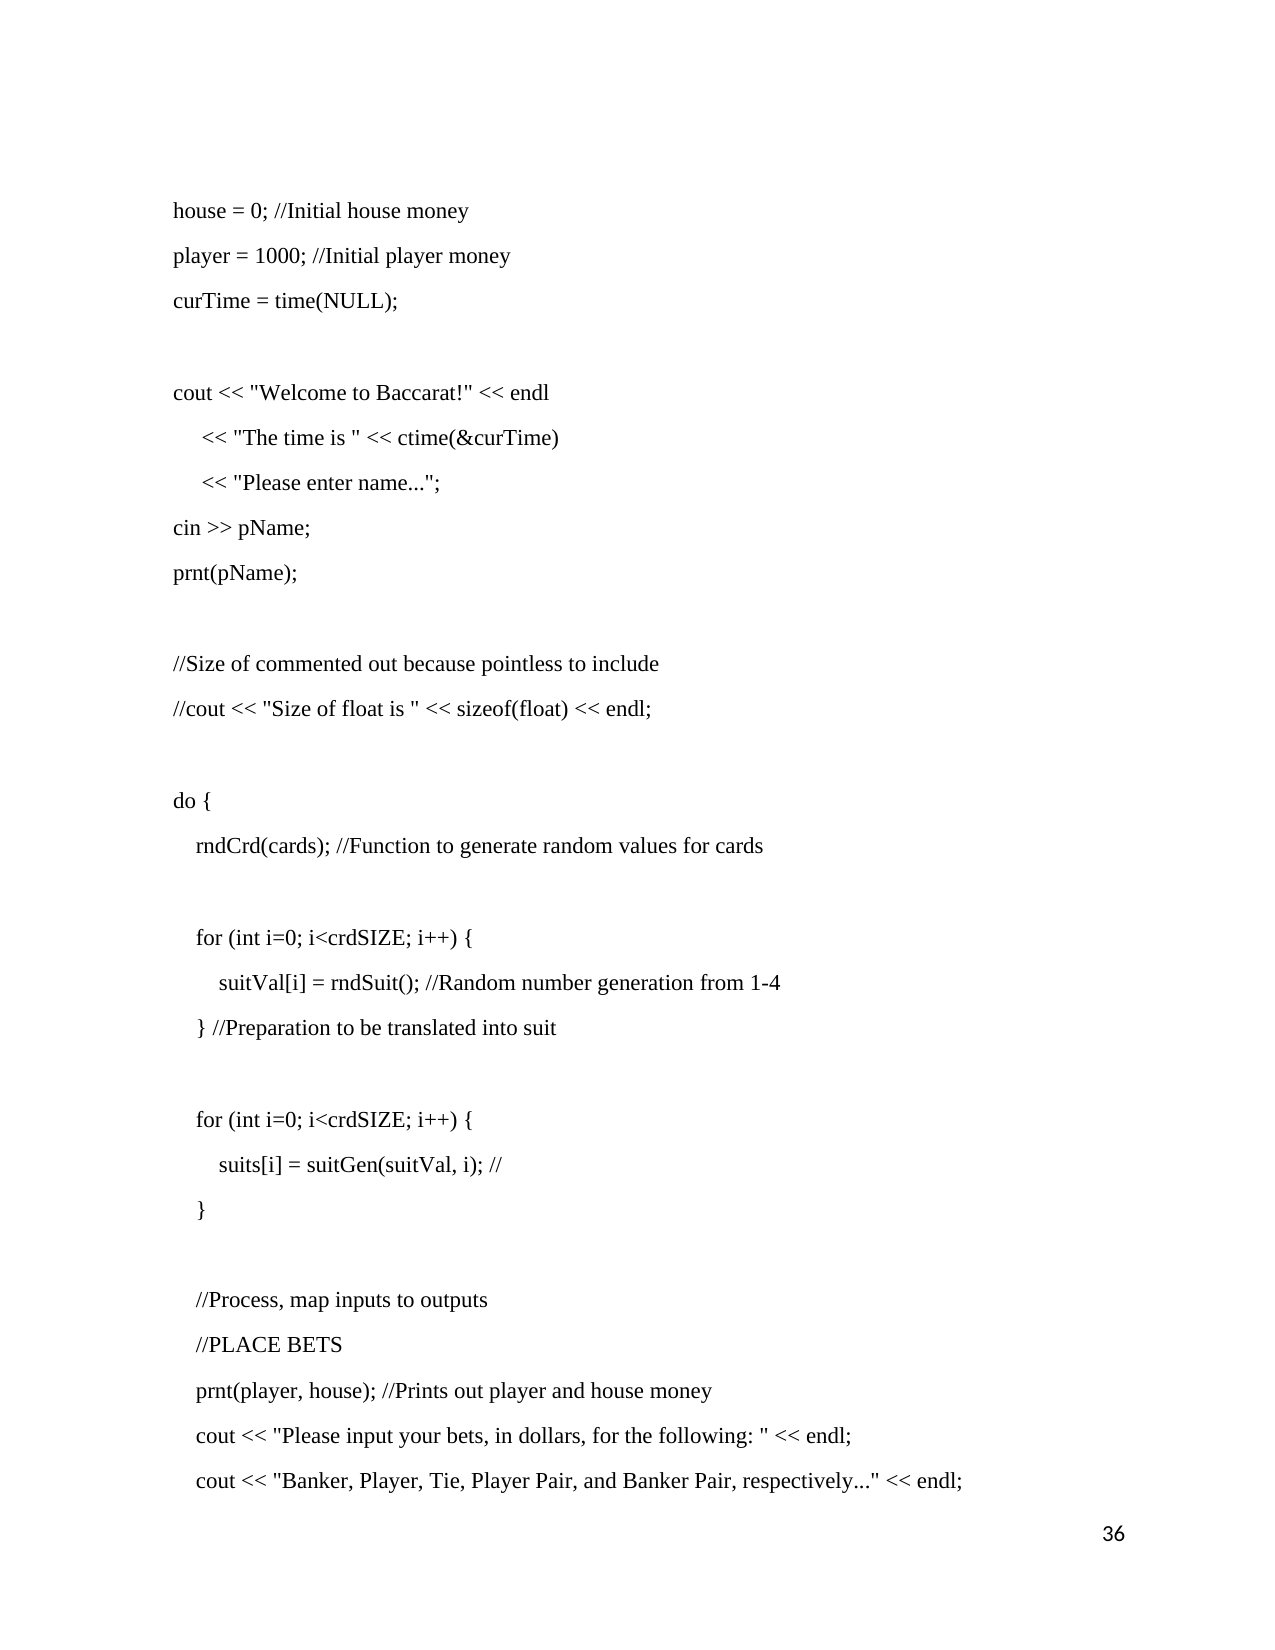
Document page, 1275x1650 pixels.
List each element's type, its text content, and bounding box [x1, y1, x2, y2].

text cout << "Banker, Player, Tie, Player Pair, and Banker Pair, respectively..." << endl; [150, 1467, 1125, 1493]
text player = 1000; //Initial player money [150, 242, 1125, 268]
text << "Please enter name..."; [150, 469, 1125, 496]
text suits[i] = suitGen(suitVal, i); // [150, 1151, 1125, 1177]
text } [150, 1196, 1125, 1223]
text << "The time is " << ctime(&curTime) [150, 424, 1125, 451]
text cin >> pName; [150, 514, 1125, 541]
text curTime = time(NULL); [150, 287, 1125, 313]
text suitVal[i] = rndSuit(); //Random number generation from 1-4 [150, 969, 1125, 995]
text } //Preparation to be translated into suit [150, 1014, 1125, 1040]
text prnt(pName); [150, 559, 1125, 586]
text //Size of commented out because pointless to include [150, 650, 1125, 676]
text for (int i=0; i<crdSIZE; i++) { [150, 924, 1125, 950]
text //Process, map inputs to outputs [150, 1286, 1125, 1313]
text prnt(player, house); //Prints out player and house money [150, 1377, 1125, 1403]
text cout << "Please input your bets, in dollars, for the following: " << endl; [150, 1422, 1125, 1448]
text //cout << "Size of float is " << sizeof(float) << endl; [150, 695, 1125, 721]
text cout << "Welcome to Baccarat!" << endl [150, 379, 1125, 405]
text //PLACE BETS [150, 1332, 1125, 1358]
text house = 0; //Initial house money [150, 197, 1125, 223]
text for (int i=0; i<crdSIZE; i++) { [150, 1106, 1125, 1132]
text do { [150, 787, 1125, 813]
text rndCrd(cards); //Function to generate random values for cards [150, 832, 1125, 858]
